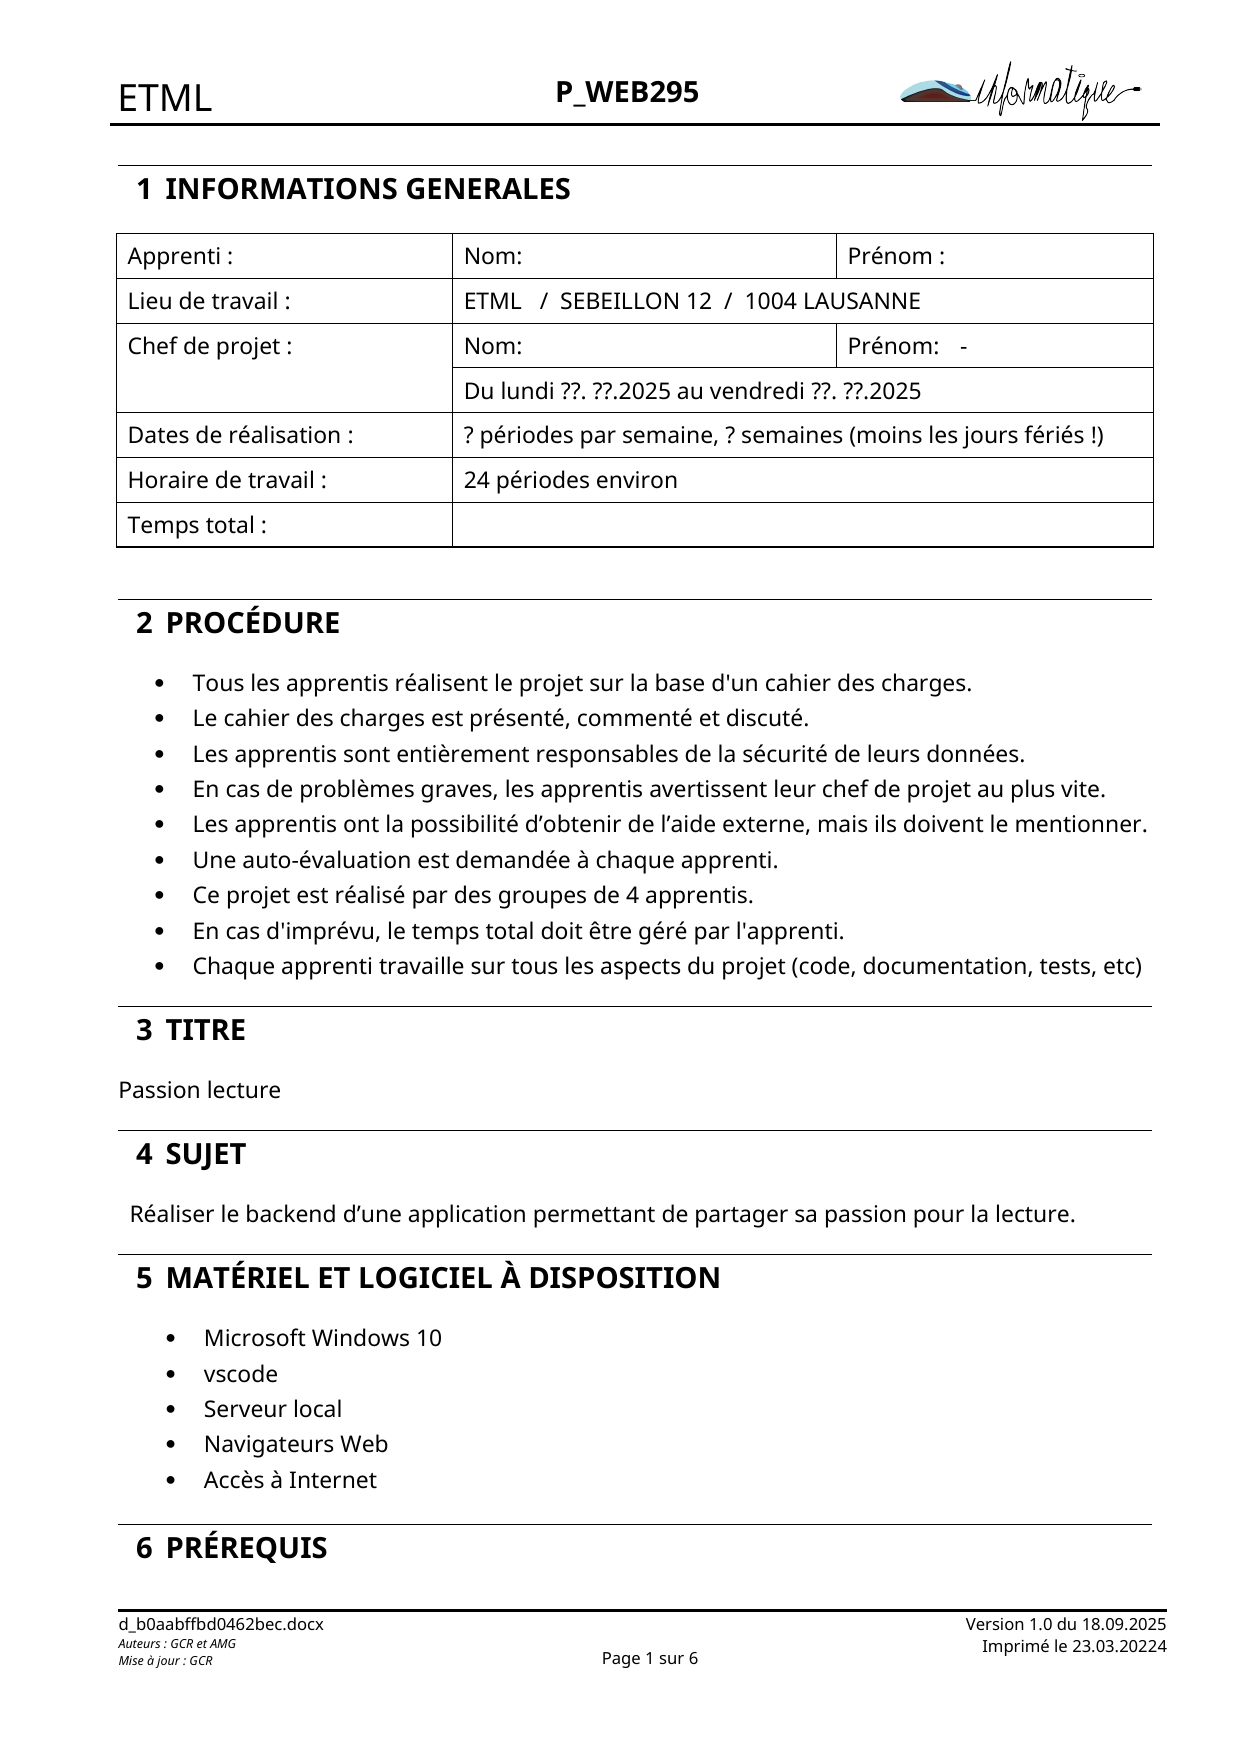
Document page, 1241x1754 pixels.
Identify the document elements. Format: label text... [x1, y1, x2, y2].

table_cell Prénom: - [837, 324, 1153, 367]
list Une auto-évaluation est demandée à chaque apprenti. [155, 844, 1152, 875]
list Le cahier des charges est présenté, commenté et discuté. [155, 702, 1152, 733]
subtitle PRÉREQUIS [118, 1525, 1152, 1567]
table_cell ? périodes par semaine, ? semaines (moins les jours fériés !) [453, 413, 1153, 457]
list Les apprentis sont entièrement responsables de la sécurité de leurs données. [155, 737, 1152, 769]
table_cell ETML / SEBEILLON 12 / 1004 LAUSANNE [453, 279, 1153, 322]
subtitle SUJET [118, 1131, 1152, 1173]
table_cell Chef de projet : [117, 324, 452, 412]
table_cell Dates de réalisation : [117, 413, 452, 457]
table_cell Lieu de travail : [117, 279, 452, 322]
list En cas d'imprévu, le temps total doit être géré par l'apprenti. [155, 914, 1152, 946]
table_header Nom: [453, 234, 836, 278]
picture [900, 61, 1142, 121]
table_header Apprenti : [117, 234, 452, 278]
subtitle PROCÉDURE [118, 600, 1152, 642]
subtitle TITRE [118, 1007, 1152, 1049]
list Tous les apprentis réalisent le projet sur la base d'un cahier des charges. [155, 667, 1152, 698]
table_cell Nom: [453, 324, 836, 367]
table_header Prénom : [837, 234, 1153, 278]
list Les apprentis ont la possibilité d’obtenir de l’aide externe, mais ils doivent le mentionner. [155, 808, 1152, 839]
list Ce projet est réalisé par des groupes de 4 apprentis. [155, 879, 1152, 910]
table_cell 24 périodes environ [453, 458, 1153, 502]
table_cell [453, 503, 1153, 546]
list En cas de problèmes graves, les apprentis avertissent leur chef de projet au plus vite. [155, 773, 1152, 804]
subtitle MATÉRIEL ET LOGICIEL À DISPOSITION [118, 1255, 1152, 1297]
list Chaque apprenti travaille sur tous les aspects du projet (code, documentation, tests, etc) [155, 950, 1152, 981]
table_header Microsoft Windows 10 vscode Serveur local Navigateurs Web Accès à Internet [118, 1322, 1152, 1499]
table_cell Temps total : [117, 503, 452, 546]
table_header Réaliser le backend d’une application permettant de partager sa passion pour la lecture. [118, 1198, 1152, 1229]
table_cell Du lundi ??. ??.2025 au vendredi ??. ??.2025 [453, 368, 1153, 412]
table_cell Horaire de travail : [117, 458, 452, 502]
text Passion lecture [118, 1074, 1152, 1105]
subtitle INFORMATIONS GENERALES [118, 166, 1152, 208]
